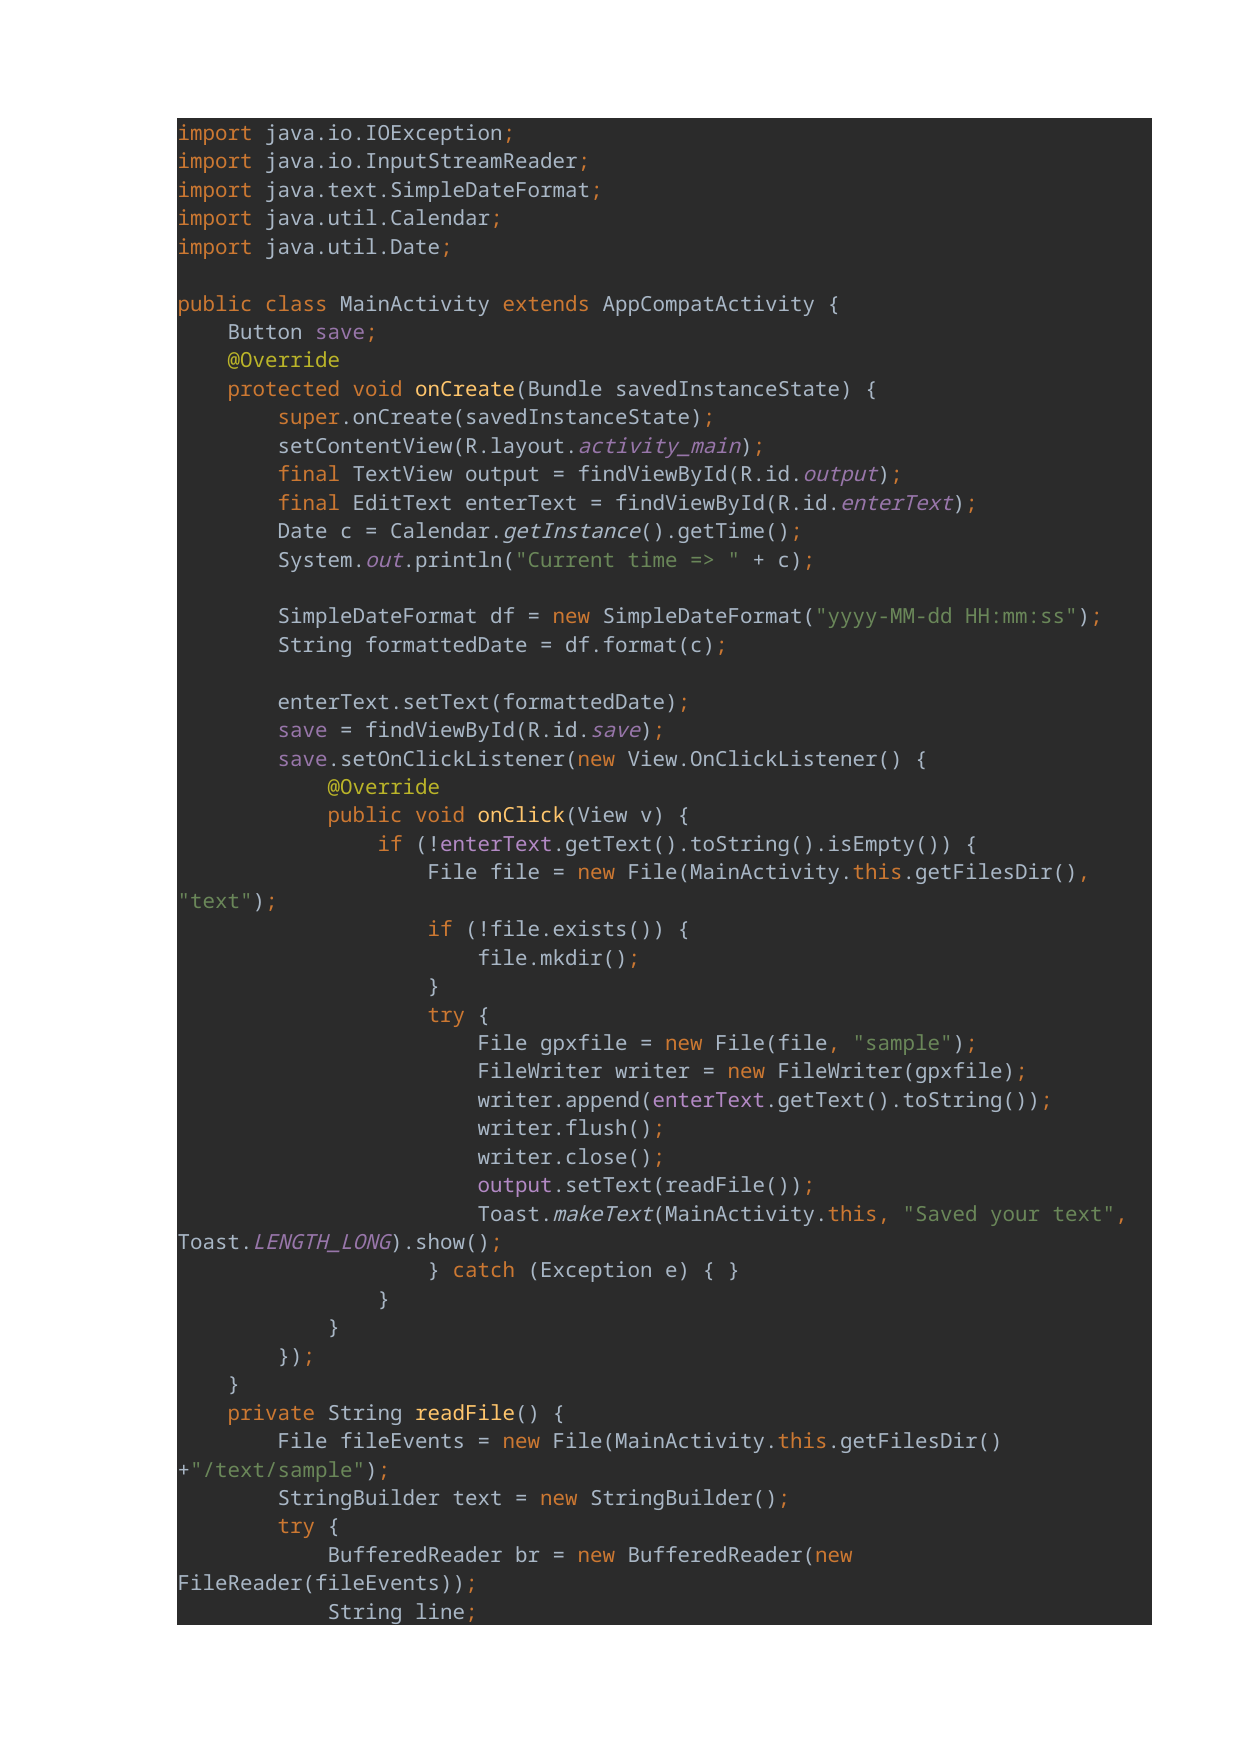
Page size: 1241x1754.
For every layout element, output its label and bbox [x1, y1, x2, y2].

text [177, 118, 1152, 1625]
